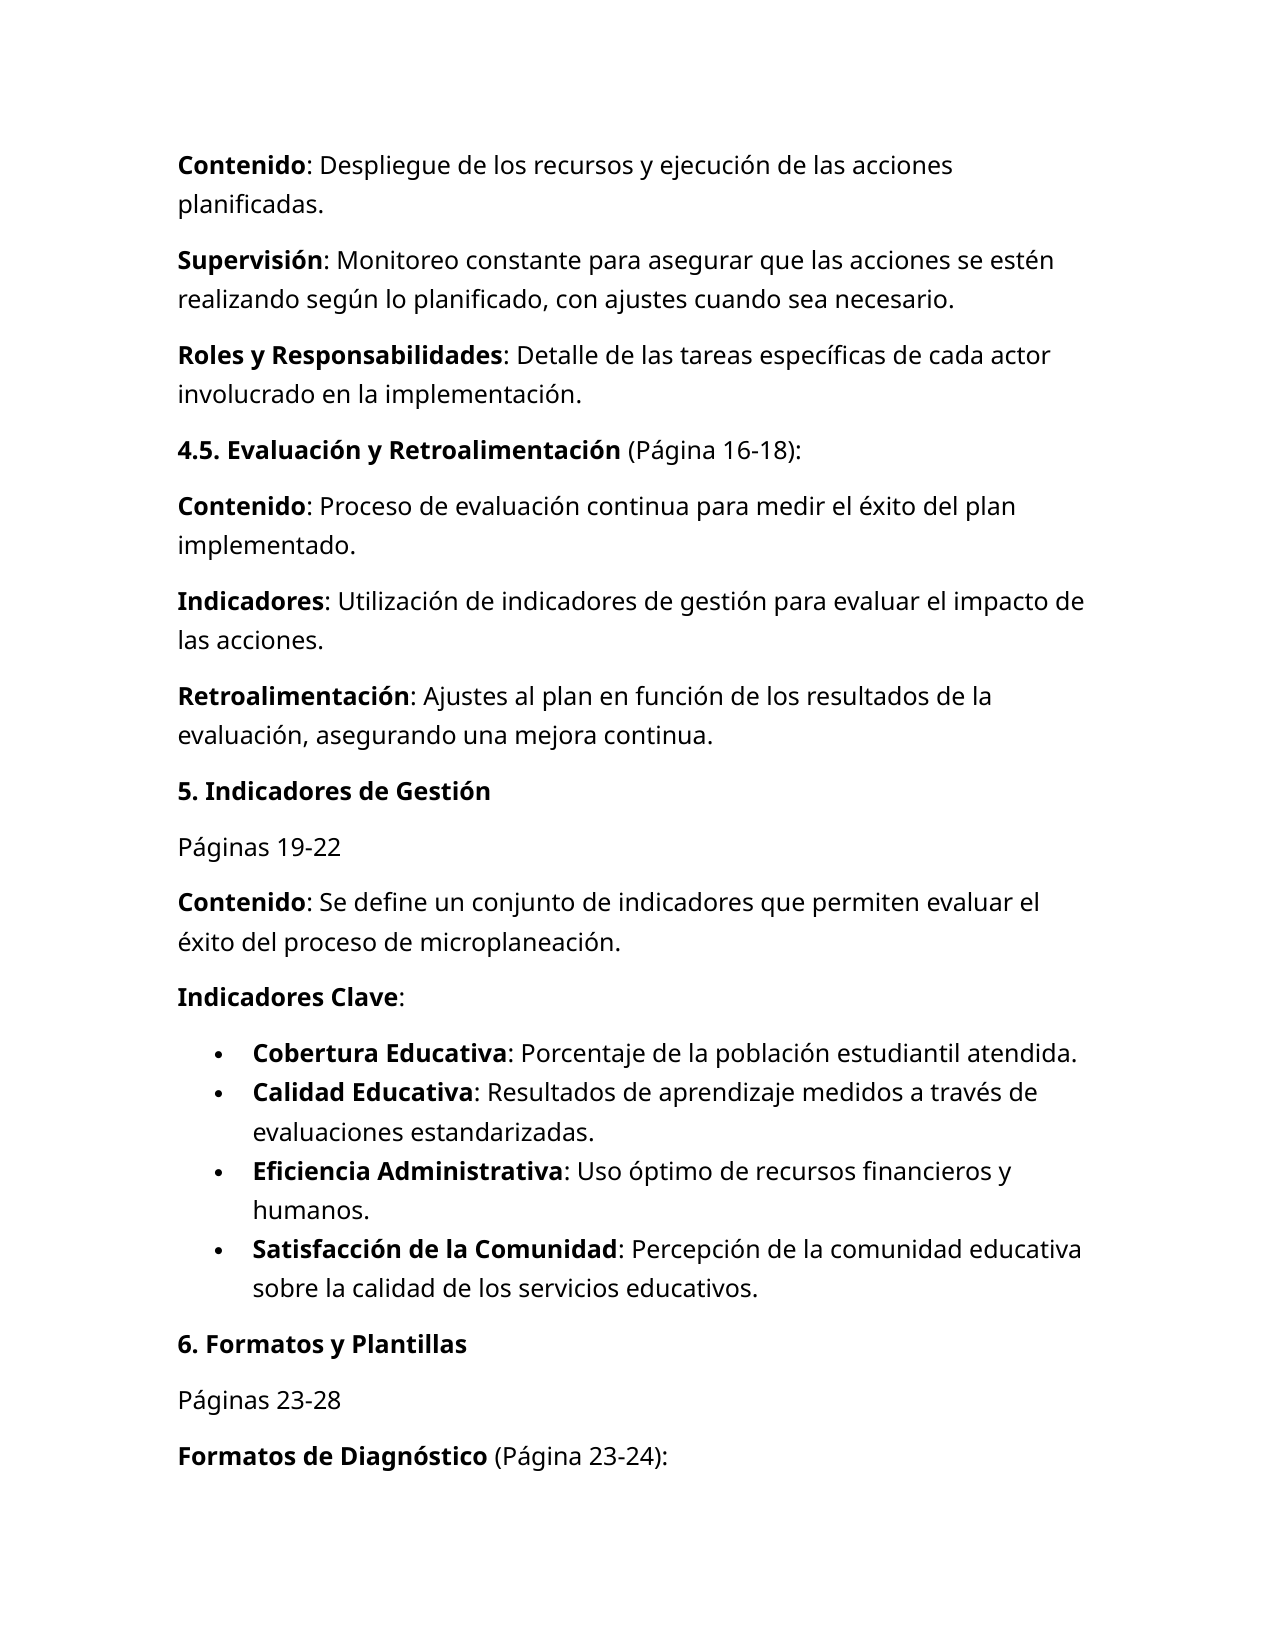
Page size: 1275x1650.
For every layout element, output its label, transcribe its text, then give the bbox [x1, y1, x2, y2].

text Contenido: Proceso de evaluación continua para medir el éxito del plan implementado. [177, 488, 1098, 562]
text Contenido: Se define un conjunto de indicadores que permiten evaluar el éxito del proceso de microplaneación. [177, 885, 1098, 958]
text Indicadores Clave: [177, 980, 1098, 1014]
text Formatos de Diagnóstico (Página 23-24): [177, 1438, 1098, 1472]
text Roles y Responsabilidades: Detalle de las tareas específicas de cada actor involucrado en la implementación. [177, 338, 1098, 411]
list Satisfacción de la Comunidad: Percepción de la comunidad educativa sobre la calidad de los servicios educativos. [215, 1232, 1098, 1305]
text Contenido: Despliegue de los recursos y ejecución de las acciones planificadas. [177, 148, 1098, 221]
text Indicadores: Utilización de indicadores de gestión para evaluar el impacto de las acciones. [177, 583, 1098, 657]
list Cobertura Educativa: Porcentaje de la población estudiantil atendida. [215, 1036, 1098, 1070]
list Calidad Educativa: Resultados de aprendizaje medidos a través de evaluaciones estandarizadas. [215, 1075, 1098, 1148]
text Supervisión: Monitoreo constante para asegurar que las acciones se estén realizando según lo planificado, con ajustes cuando sea necesario. [177, 243, 1098, 316]
list Eficiencia Administrativa: Uso óptimo de recursos financieros y humanos. [215, 1153, 1098, 1227]
text 5. Indicadores de Gestión [177, 773, 1098, 807]
text 4.5. Evaluación y Retroalimentación (Página 16-18): [177, 433, 1098, 467]
text 6. Formatos y Plantillas [177, 1327, 1098, 1361]
text Páginas 23-28 [177, 1383, 1098, 1417]
text Páginas 19-22 [177, 829, 1098, 863]
text Retroalimentación: Ajustes al plan en función de los resultados de la evaluación, asegurando una mejora continua. [177, 678, 1098, 752]
